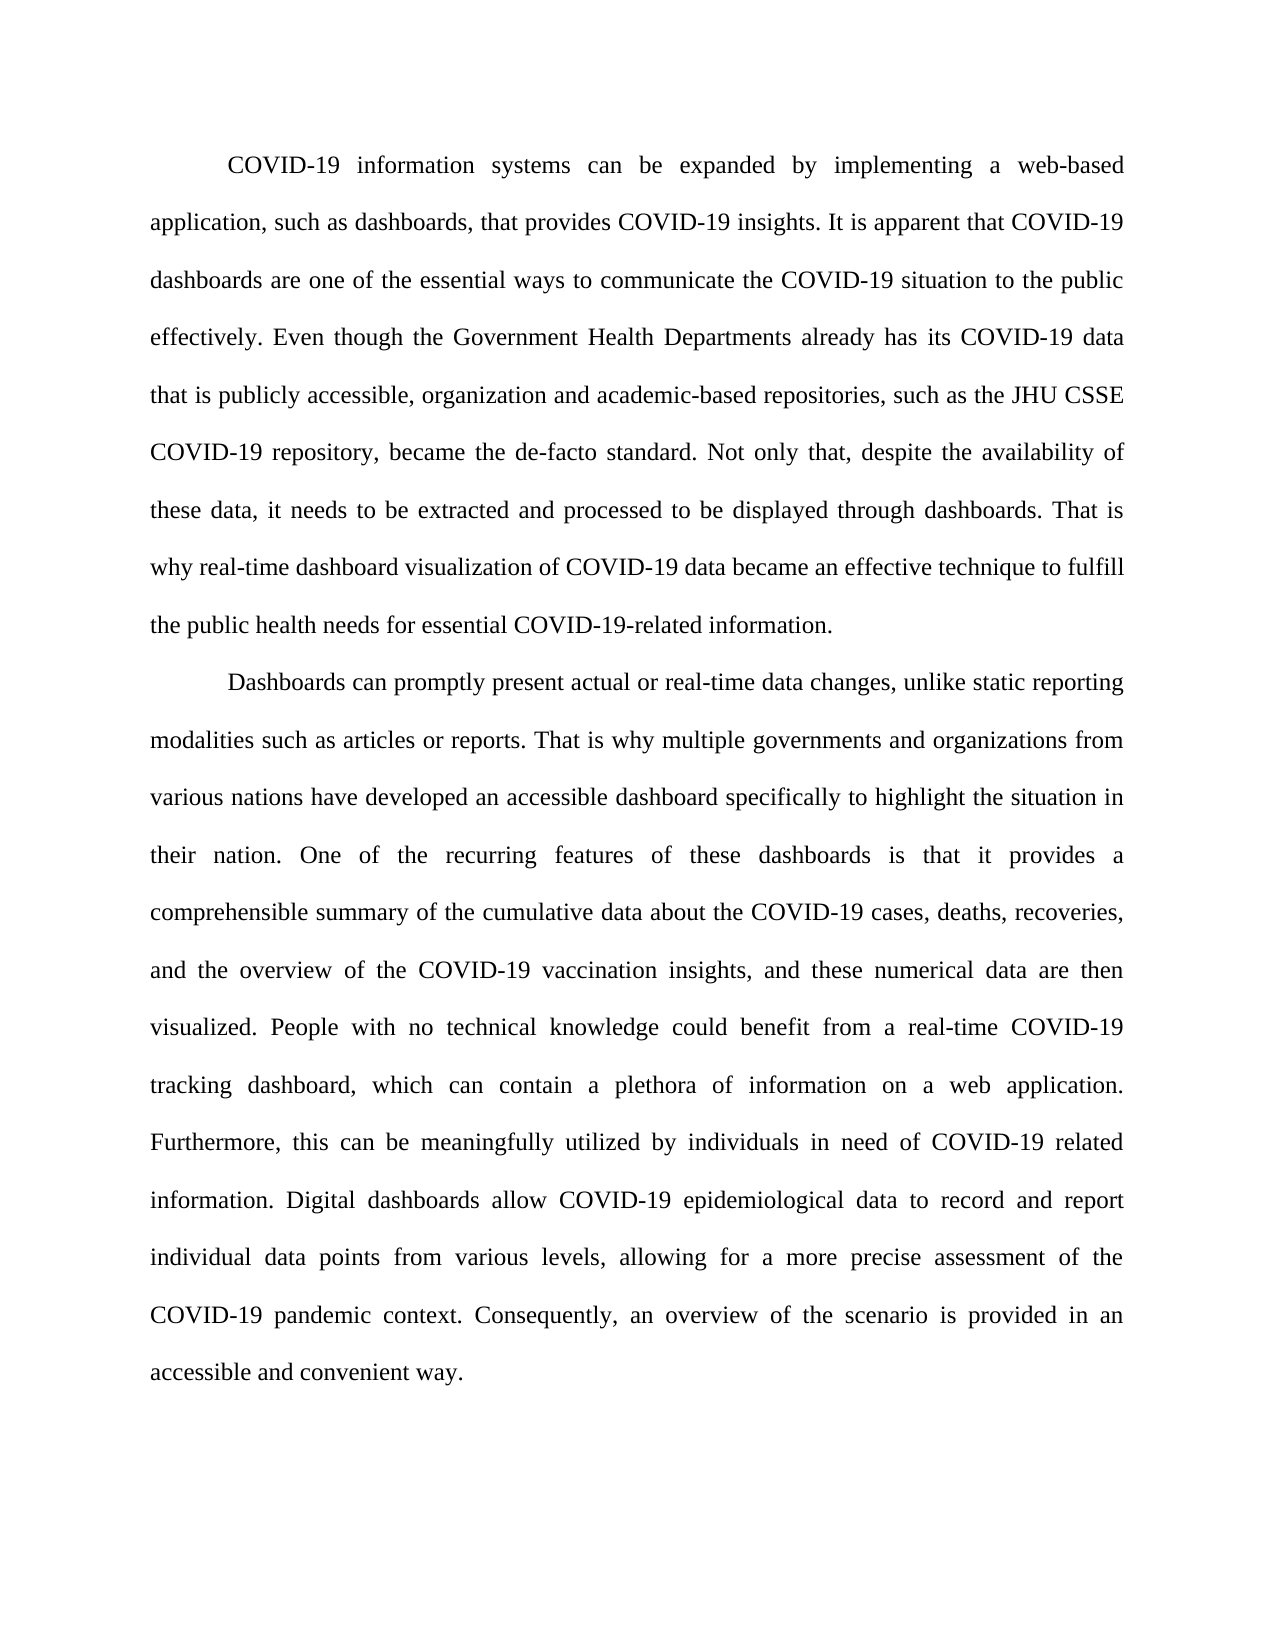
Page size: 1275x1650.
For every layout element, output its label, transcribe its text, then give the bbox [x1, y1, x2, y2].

text COVID-19 information systems can be expanded by implementing a web-based application, such as dashboards, that provides COVID-19 insights. It is apparent that COVID-19 dashboards are one of the essential ways to communicate the COVID-19 situation to the public effectively. Even though the Government Health Departments already has its COVID-19 data that is publicly accessible, organization and academic-based repositories, such as the JHU CSSE COVID-19 repository, became the de-facto standard. Not only that, despite the availability of these data, it needs to be extracted and processed to be displayed through dashboards. That is why real-time dashboard visualization of COVID-19 data became an effective technique to fulfill the public health needs for essential COVID-19-related information. [150, 150, 1125, 639]
text Dashboards can promptly present actual or real-time data changes, unlike static reporting modalities such as articles or reports. That is why multiple governments and organizations from various nations have developed an accessible dashboard specifically to highlight the situation in their nation. One of the recurring features of these dashboards is that it provides a comprehensible summary of the cumulative data about the COVID-19 cases, deaths, recoveries, and the overview of the COVID-19 vaccination insights, and these numerical data are then visualized. People with no technical knowledge could benefit from a real-time COVID-19 tracking dashboard, which can contain a plethora of information on a web application. Furthermore, this can be meaningfully utilized by individuals in need of COVID-19 related information. Digital dashboards allow COVID-19 epidemiological data to record and report individual data points from various levels, allowing for a more precise assessment of the COVID-19 pandemic context. Consequently, an overview of the scenario is provided in an accessible and convenient way. [150, 667, 1125, 1386]
